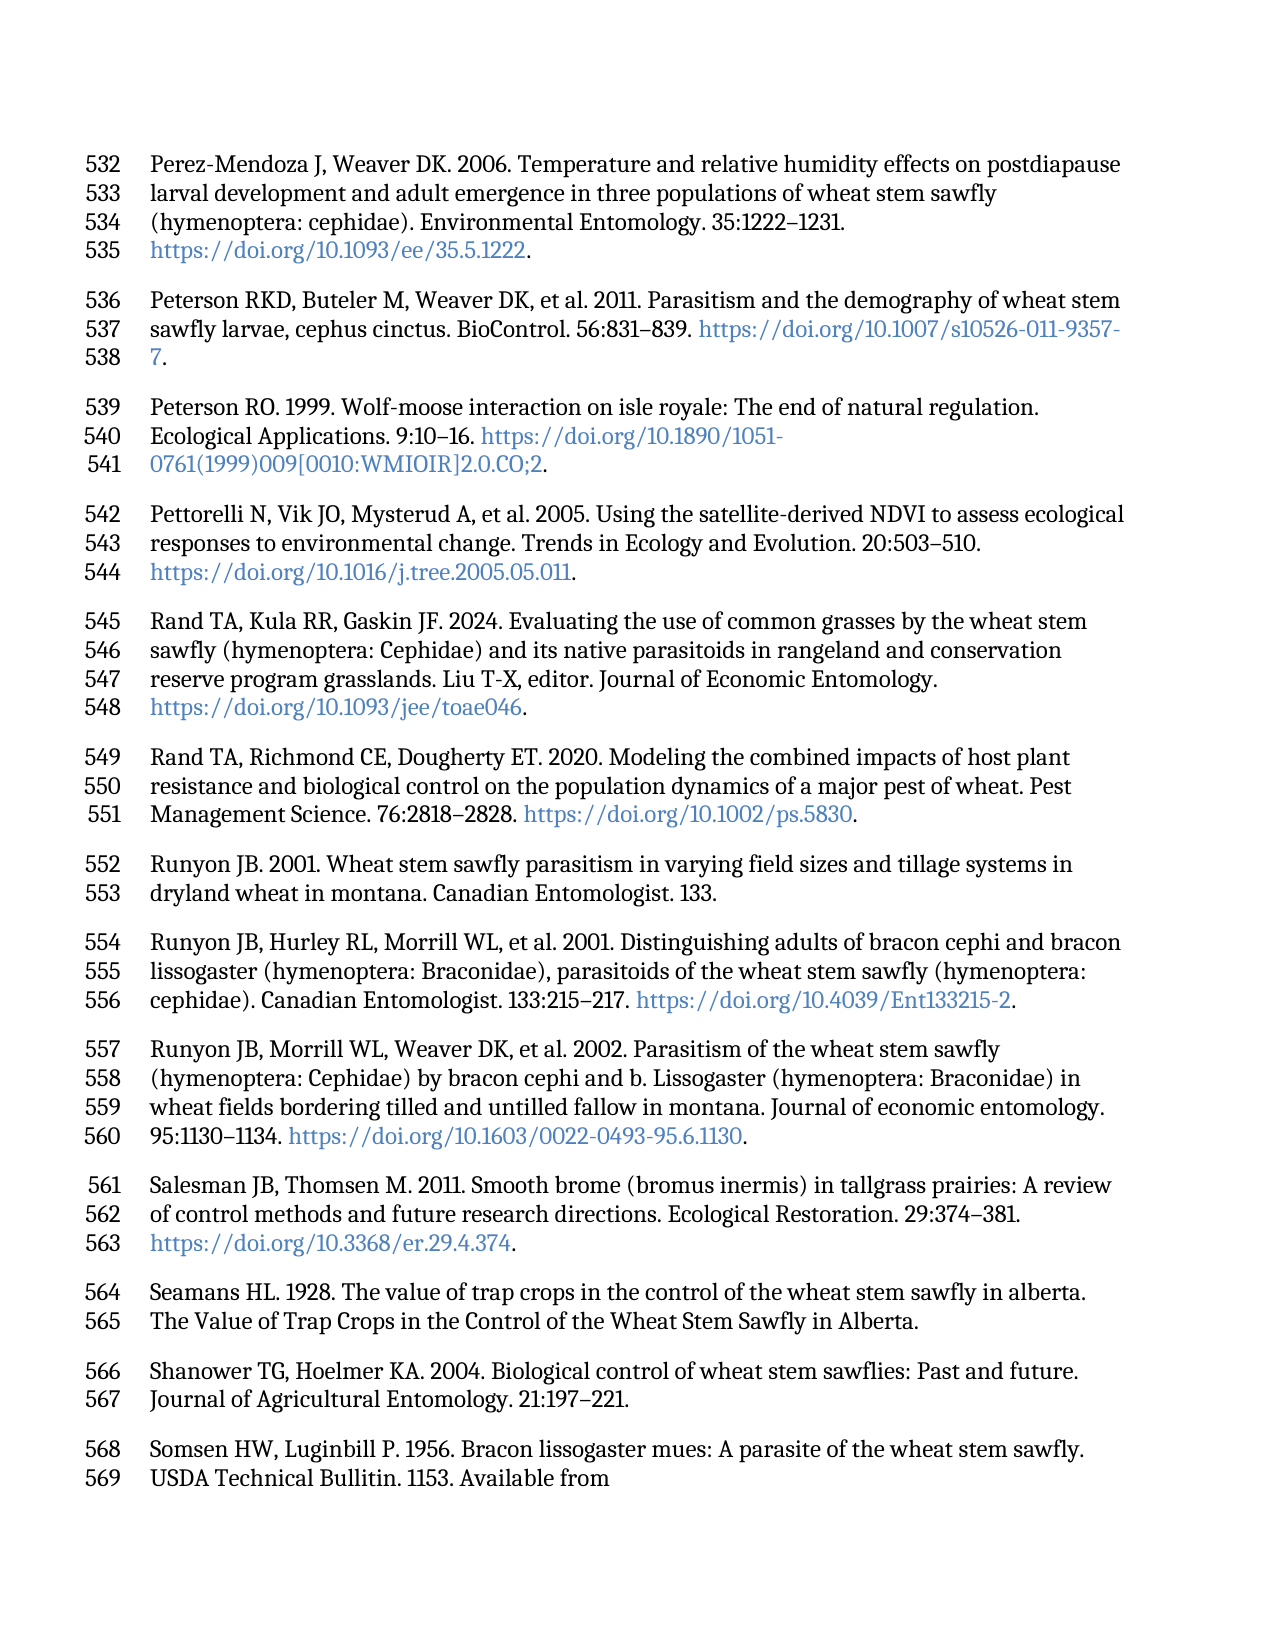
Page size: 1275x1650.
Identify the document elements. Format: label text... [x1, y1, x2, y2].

text Rand TA, Kula RR, Gaskin JF. 2024. Evaluating the use of common grasses by the wheat stem sawfly (hymenoptera: Cephidae) and its native parasitoids in rangeland and conservation reserve program grasslands. Liu T-X, editor. Journal of Economic Entomology. https://doi.org/10.1093/jee/toae046. [150, 607, 1125, 722]
text Runyon JB. 2001. Wheat stem sawfly parasitism in varying field sizes and tillage systems in dryland wheat in montana. Canadian Entomologist. 133. [150, 850, 1125, 907]
text Peterson RKD, Buteler M, Weaver DK, et al. 2011. Parasitism and the demography of wheat stem sawfly larvae, cephus cinctus. BioControl. 56:831–839. https://doi.org/10.1007/s10526-011-9357-7. [150, 286, 1125, 372]
text Salesman JB, Thomsen M. 2011. Smooth brome (bromus inermis) in tallgrass prairies: A review of control methods and future research directions. Ecological Restoration. 29:374–381. https://doi.org/10.3368/er.29.4.374. [150, 1171, 1125, 1257]
text Pettorelli N, Vik JO, Mysterud A, et al. 2005. Using the satellite-derived NDVI to assess ecological responses to environmental change. Trends in Ecology and Evolution. 20:503–510. https://doi.org/10.1016/j.tree.2005.05.011. [150, 500, 1125, 586]
text Shanower TG, Hoelmer KA. 2004. Biological control of wheat stem sawflies: Past and future. Journal of Agricultural Entomology. 21:197–221. [150, 1357, 1125, 1414]
text Rand TA, Richmond CE, Dougherty ET. 2020. Modeling the combined impacts of host plant resistance and biological control on the population dynamics of a major pest of wheat. Pest Management Science. 76:2818–2828. https://doi.org/10.1002/ps.5830. [150, 743, 1125, 829]
text Perez-Mendoza J, Weaver DK. 2006. Temperature and relative humidity effects on postdiapause larval development and adult emergence in three populations of wheat stem sawfly (hymenoptera: cephidae). Environmental Entomology. 35:1222–1231. https://doi.org/10.1093/ee/35.5.1222. [150, 150, 1125, 265]
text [150, 1435, 1125, 1492]
text Runyon JB, Hurley RL, Morrill WL, et al. 2001. Distinguishing adults of bracon cephi and bracon lissogaster (hymenoptera: Braconidae), parasitoids of the wheat stem sawfly (hymenoptera: cephidae). Canadian Entomologist. 133:215–217. https://doi.org/10.4039/Ent133215-2. [150, 928, 1125, 1014]
text Runyon JB, Morrill WL, Weaver DK, et al. 2002. Parasitism of the wheat stem sawfly (hymenoptera: Cephidae) by bracon cephi and b. Lissogaster (hymenoptera: Braconidae) in wheat fields bordering tilled and untilled fallow in montana. Journal of economic entomology. 95:1130–1134. https://doi.org/10.1603/0022-0493-95.6.1130. [150, 1035, 1125, 1150]
text Peterson RO. 1999. Wolf-moose interaction on isle royale: The end of natural regulation. Ecological Applications. 9:10–16. https://doi.org/10.1890/1051-0761(1999)009[0010:WMIOIR]2.0.CO;2. [150, 393, 1125, 479]
text Seamans HL. 1928. The value of trap crops in the control of the wheat stem sawfly in alberta. The Value of Trap Crops in the Control of the Wheat Stem Sawfly in Alberta. [150, 1278, 1125, 1336]
